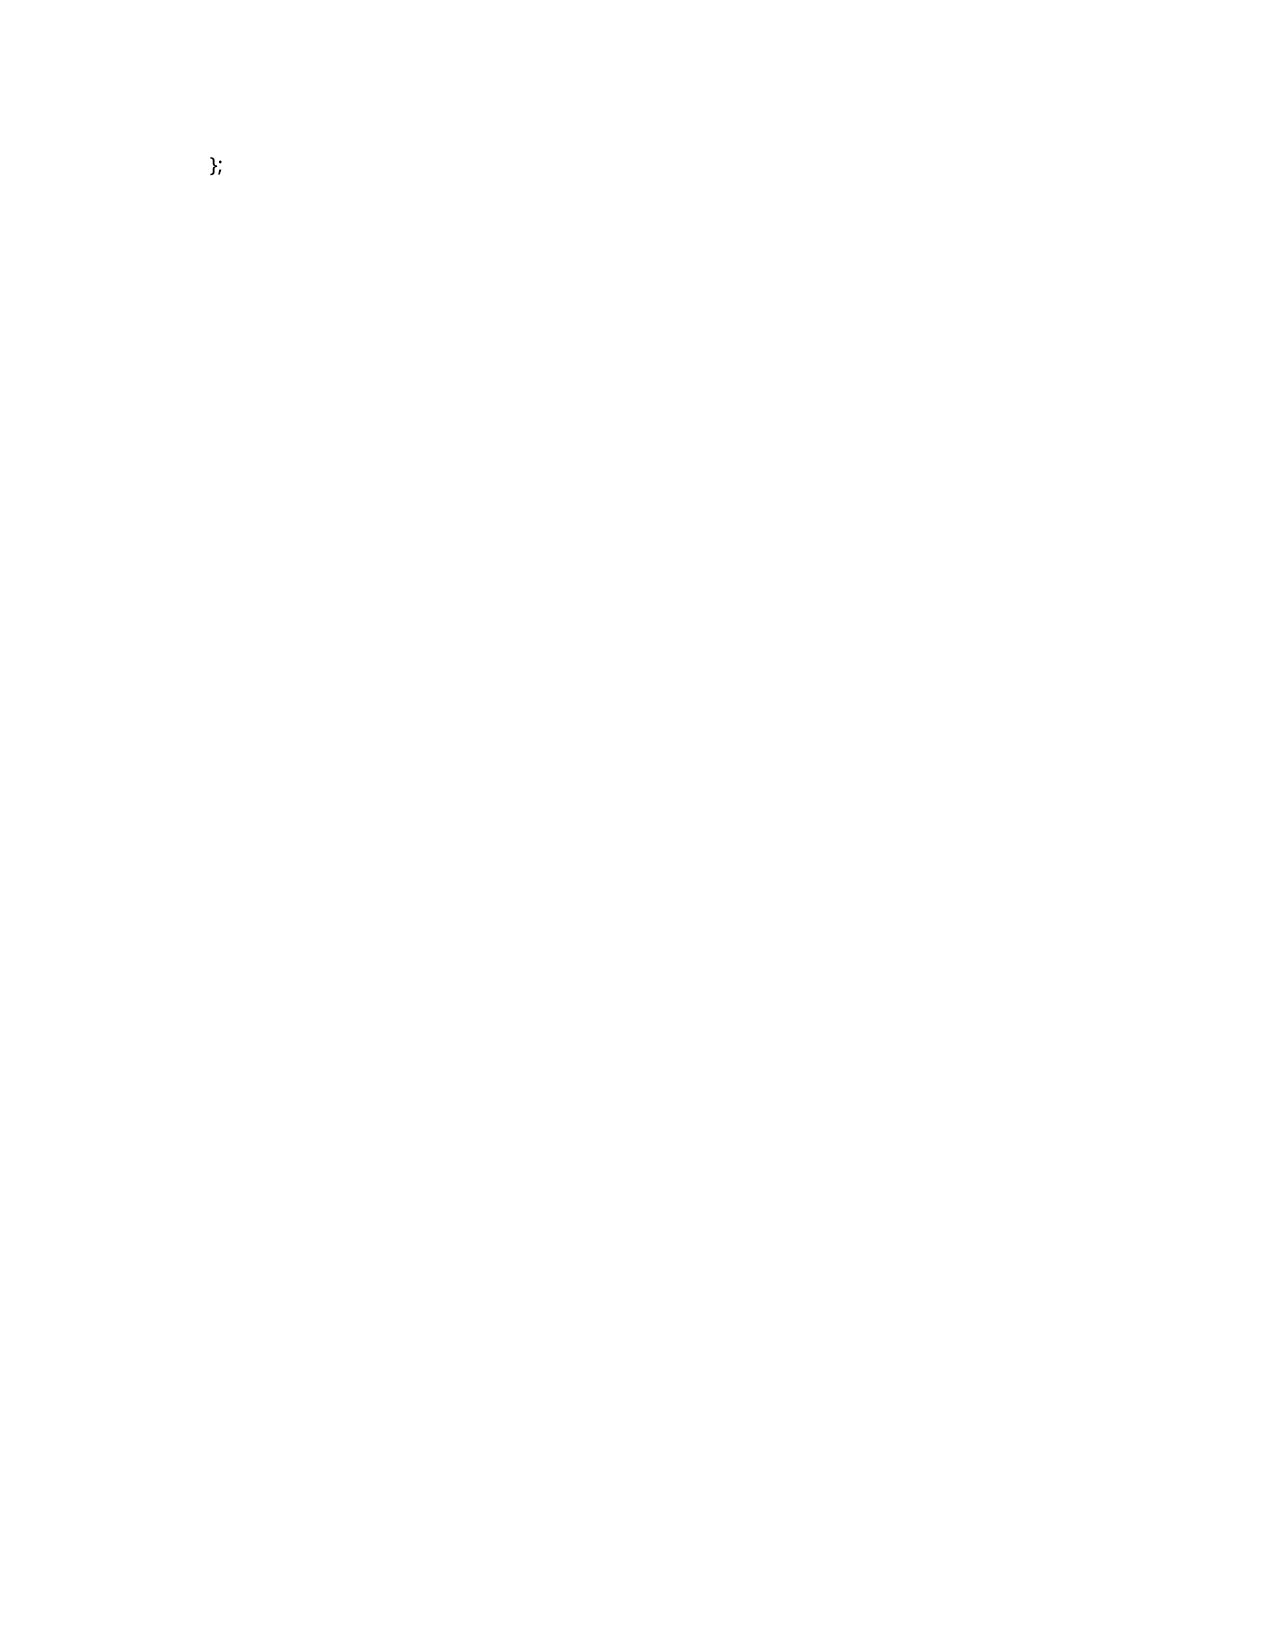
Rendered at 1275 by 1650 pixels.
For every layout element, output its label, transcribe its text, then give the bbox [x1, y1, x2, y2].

text }; [150, 150, 1125, 178]
